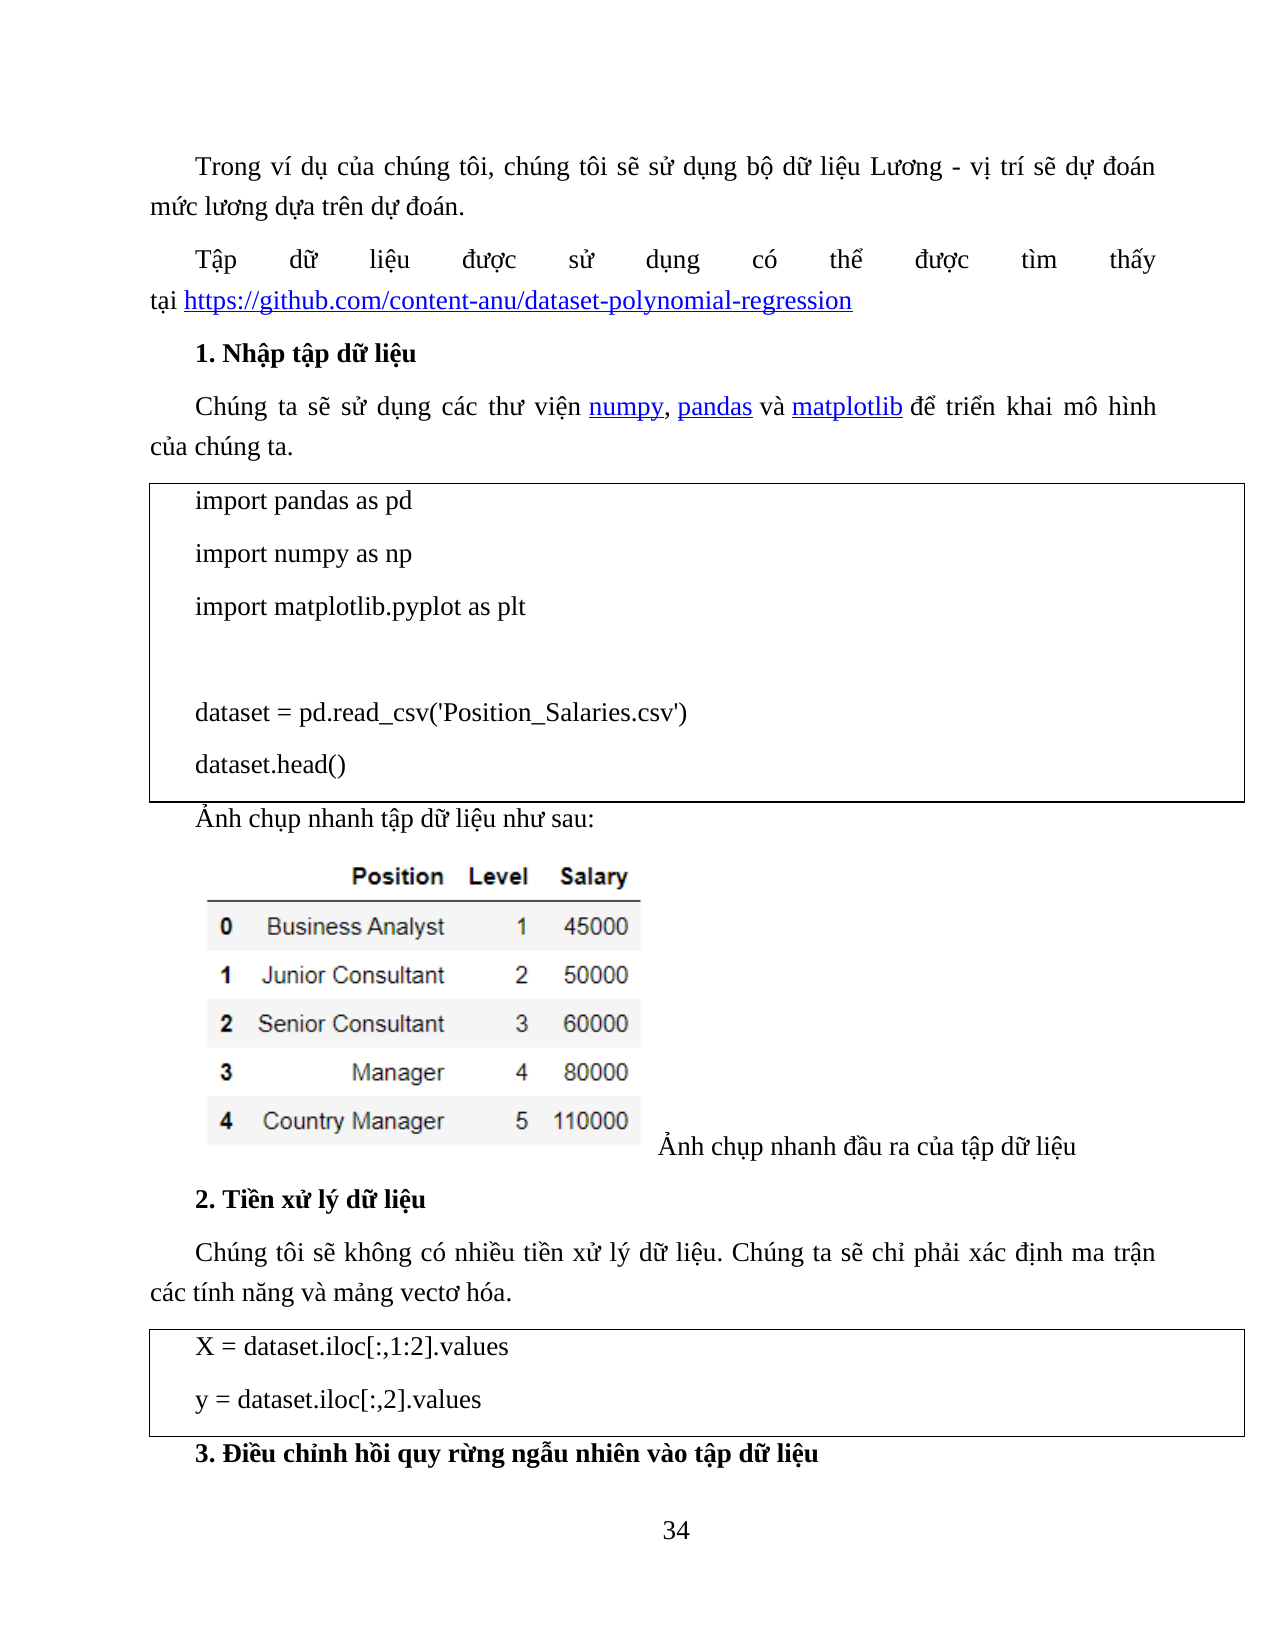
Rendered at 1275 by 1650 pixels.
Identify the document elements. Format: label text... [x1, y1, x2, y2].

text Chúng ta sẽ sử dụng các thư viện numpy, pandas và matplotlib để triển khai mô hình của chúng ta. [150, 389, 1157, 461]
text Tập dữ liệu được sử dụng có thể được tìm thấy tại https://github.com/content-anu/dataset-polynomial-regression [150, 243, 1157, 315]
table_header import pandas as pd import numpy as np import matplotlib.pyplot as plt dataset = pd.read_csv('Position_Salaries.csv') dataset.head() [150, 484, 1244, 801]
text 1. Nhập tập dữ liệu [150, 337, 1157, 368]
text 3. Điều chỉnh hồi quy rừng ngẫu nhiên vào tập dữ liệu [150, 1437, 1157, 1468]
text Chúng tôi sẽ không có nhiều tiền xử lý dữ liệu. Chúng ta sẽ chỉ phải xác định ma trận các tính năng và mảng vectơ hóa. [150, 1236, 1157, 1307]
text 2. Tiền xử lý dữ liệu [150, 1183, 1157, 1214]
picture [195, 855, 658, 1156]
text Ảnh chụp nhanh tập dữ liệu như sau: [150, 803, 1157, 834]
text Trong ví dụ của chúng tôi, chúng tôi sẽ sử dụng bộ dữ liệu Lương - vị trí sẽ dự đoán mức lương dựa trên dự đoán. [150, 150, 1157, 222]
table_header X = dataset.iloc[:,1:2].values y = dataset.iloc[:,2].values [150, 1330, 1244, 1436]
